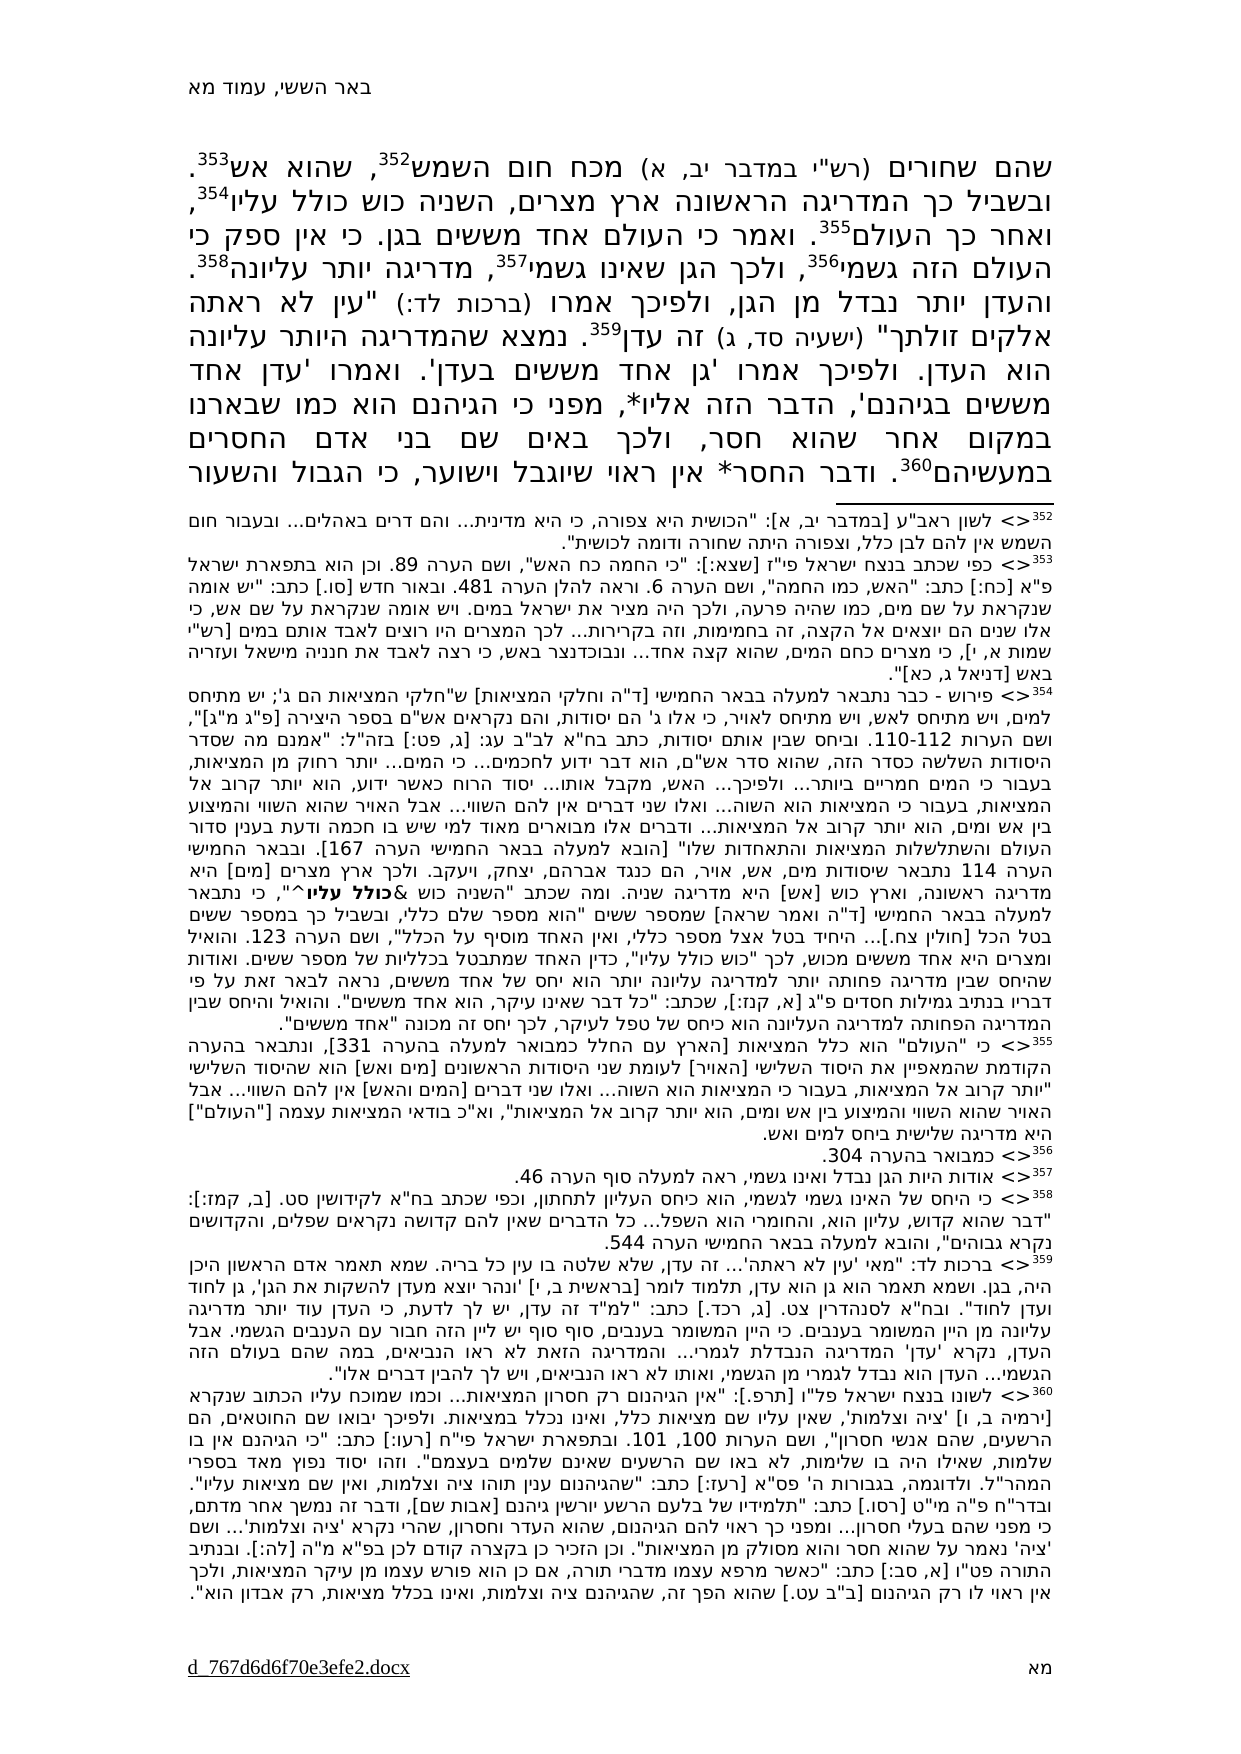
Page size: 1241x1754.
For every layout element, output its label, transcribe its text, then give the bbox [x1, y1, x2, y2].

text #ומקשה על זה= (פסחים צד.), שאין ראוי למהות העולם שעור זה, דתניא, מצרים אחד מששים בכוש, וכוש אחד מששים בעולם, ועולם אחד מששים בגן, וגן אחד מששים בעדן, ועדן אחד מששים בגיהנם. נמצא כל העולם כלו ככסוי קדירה לגיהנם, עד כאן. ובמסכת תענית (י.) קאמר, וגיהנם אין לו שעור. אל תטעה בכל הדברים האלו כי שעורים הללו במדה הגשמית, שלא דברו חכמים כלל משעור הגשמי, כי לא היה להם עסק [בזה], רק דבריהם במהות העולם, כמו שאמרנו לך למעלה. ודע, כי מה שאמרו כאן מענין כוש ומענין העולם, הם סתרי החכמה. וכבר אמרנו לך ההפרש שיש בין חכמי ישראל ובין שאר חכמים, כי השגת חכמים ז"ל* במהות, לא בגשמי כלל. אמנם מה שנתנו מדריגה הראשונה למצרים, והשניה לכוש, דברים אלו אי אפשר לפרש רק לאיש חכם גדול ונבון, והוא* יודע כי מצרים כח שלהם כח המים, ולכך היו עובדים את המים, מזה תראה שיש להם התיחסות אל המים. וכושיים יש להם התיחסות אל האש, שהם שחורים (רש"י במדבר יב, א) מכח חום השמש, שהוא אש. ובשביל כך המדריגה הראשונה ארץ מצרים, השניה כוש כולל עליו, ואחר כך העולם. ואמר כי העולם אחד מששים בגן. כי אין ספק כי העולם הזה גשמי, ולכך הגן שאינו גשמי, מדריגה יותר עליונה. והעדן יותר נבדל מן הגן, ולפיכך אמרו (ברכות לד:) "עין לא ראתה אלקים זולתך" (ישעיה סד, ג) זה עדן. נמצא שהמדריגה היותר עליונה הוא העדן. ולפיכך אמרו 'גן אחד מששים בעדן'. ואמרו 'עדן אחד מששים בגיהנם', הדבר הזה אליו*, מפני כי הגיהנם הוא כמו שבארנו במקום אחר שהוא חסר, ולכך באים שם בני אדם החסרים במעשיהם. ודבר החסר* אין ראוי שיוגבל וישוער, כי הגבול והשעור הוא מן השלימות, שהדבר שאין לו גבול ואין לו שעור אין לו שלימות. ולפיכך אמרו במסכת תענית (י.) 'גיהנם אין לו שעור'. וכל זה שהדבר החסר לגמרי, אין ראוי שיוגבל בשעור. הרי התבאר עניין זה מה שאפשר לכתוב ולפרש מזה, כי הדברים הנאמרים פה הם עמוקים מאוד. וכל השעורים הנאמרים כאן, אין השעור הזה שעור גשמי, כי אין לגן ועדן שעור גשמי, רק נאמר על אמתת מהות כל אחד ואחד. ודבר זה די למבינים, כי כבר בארנו זה למעלה באר היטיב*. ואין להאריך בדברים אלו רק שבאנו לפרש שלא נאמרו דברים אלו מאומד ומחשבה, רק כלם נאמרו בחכמה, אך אין כאן מקומן של אלו דברים כלל, רק אמרנו לך כי בכל דבריהם לא באו לפרש שעור הגשמי מן העולם, רק מהות העולם. [187, 150, 1053, 489]
